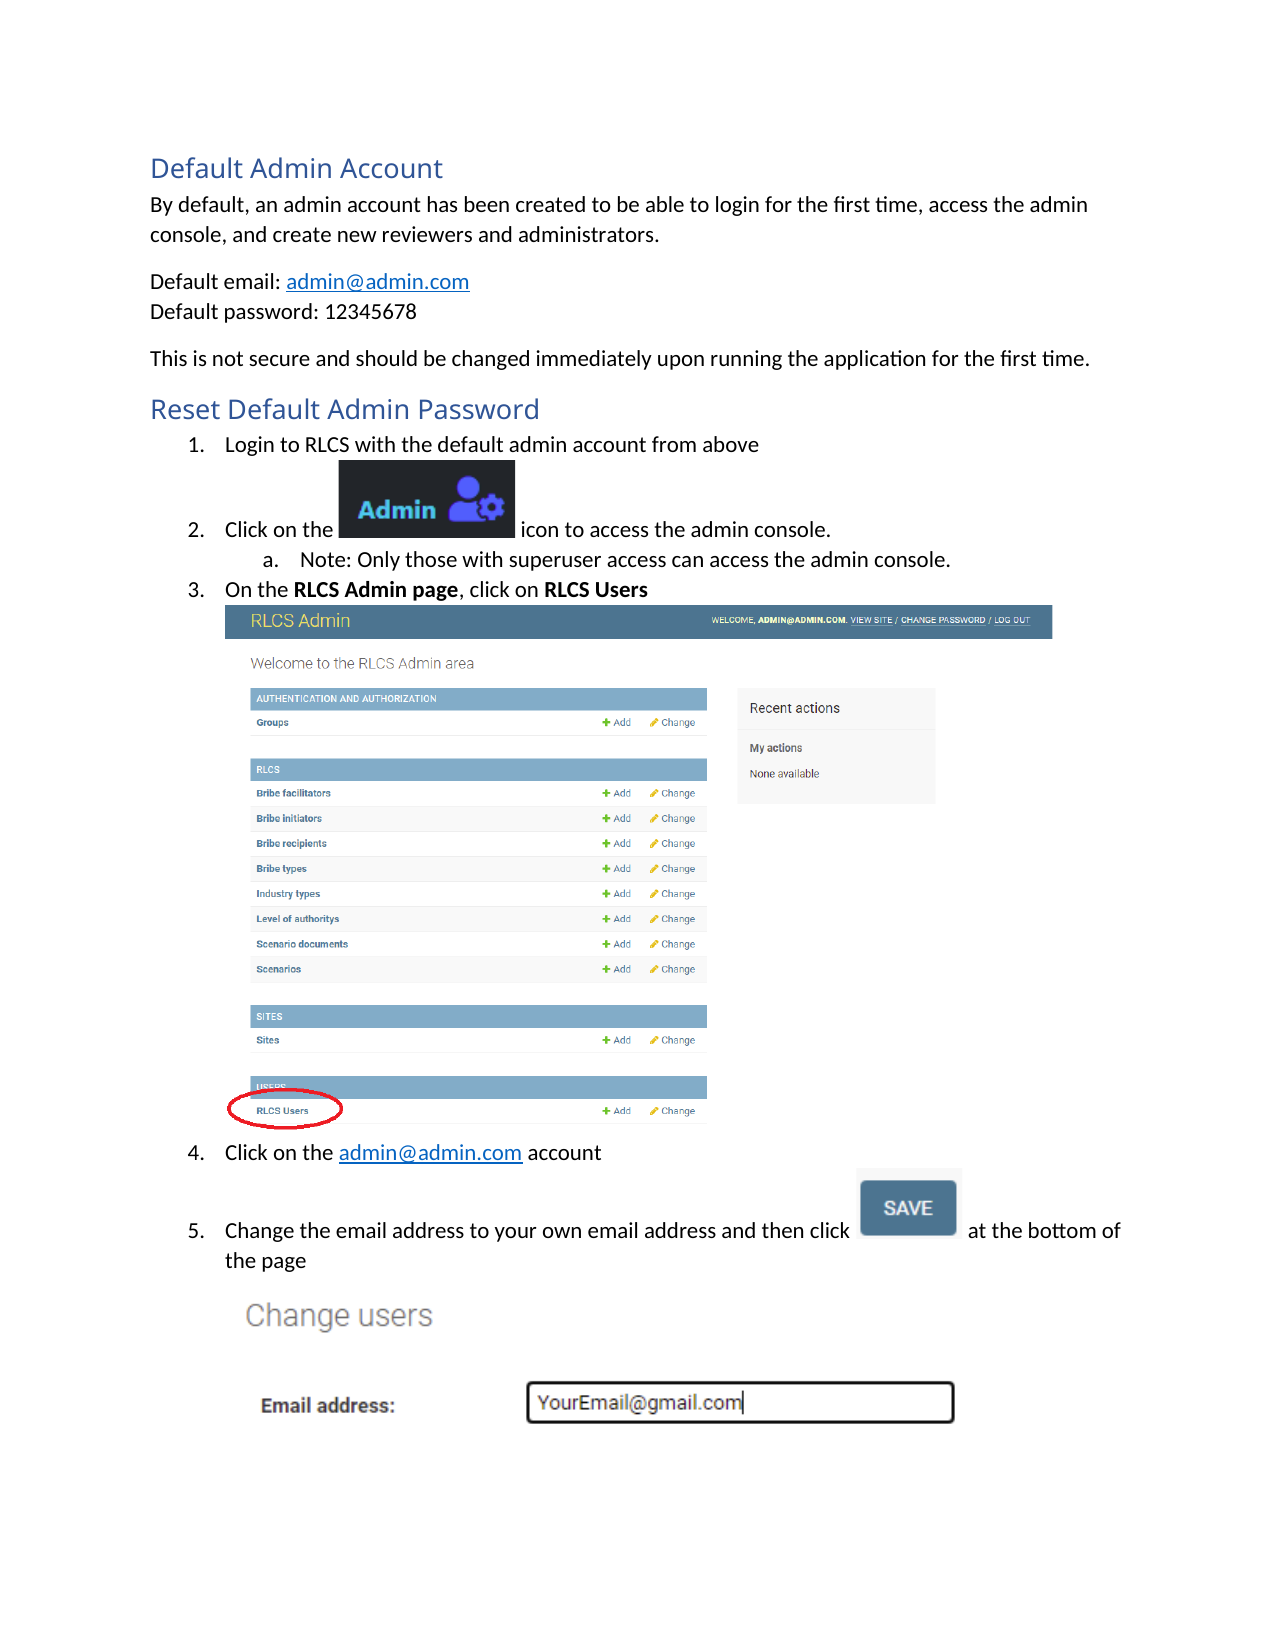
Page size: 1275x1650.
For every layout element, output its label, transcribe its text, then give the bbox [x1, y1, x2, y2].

list Click on the icon to access the admin console. [187, 461, 1125, 543]
subtitle Default Admin Account [150, 150, 1125, 187]
list Login to RLCS with the default admin account from above [187, 431, 1125, 459]
list Note: Only those with superuser access can access the admin console. [262, 545, 1125, 573]
text By default, an admin account has been created to be able to login for the first time, access the admin console, and create new reviewers and administrators. [150, 190, 1125, 248]
picture [225, 605, 1053, 1136]
text This is not secure and should be changed immediately upon running the application for the first time. [150, 344, 1125, 372]
list Click on the admin@admin.com account [187, 1138, 1125, 1166]
picture [225, 1276, 994, 1435]
text Default email: admin@admin.com Default password: 12345678 [150, 267, 1125, 325]
subtitle Reset Default Admin Password [150, 391, 1125, 428]
picture [338, 460, 516, 538]
picture [856, 1168, 963, 1239]
